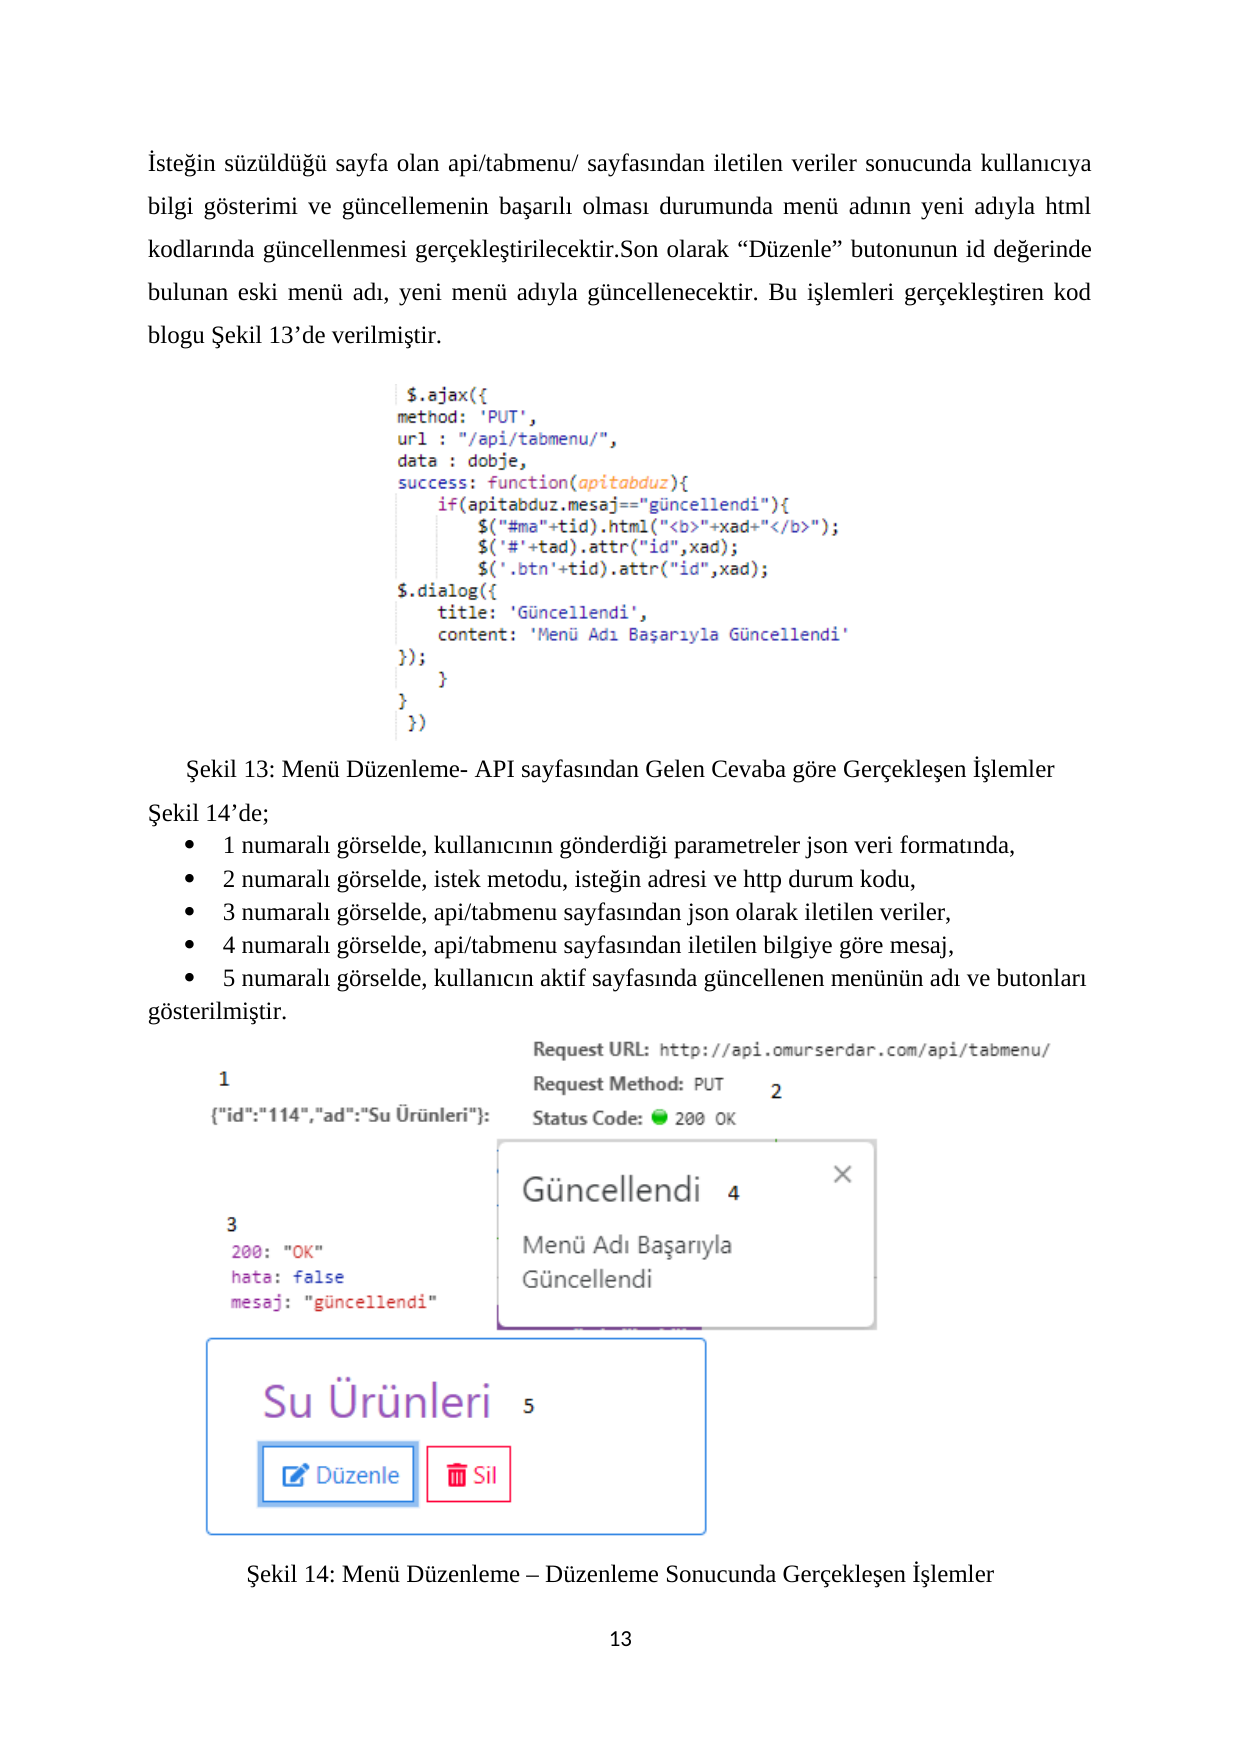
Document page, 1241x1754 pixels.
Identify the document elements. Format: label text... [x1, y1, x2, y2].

picture [383, 384, 857, 741]
list 3 numaralı görselde, api/tabmenu sayfasından json olarak iletilen veriler, [185, 897, 1092, 925]
text gösterilmiştir. [148, 996, 1092, 1024]
text Şekil 13: Menü Düzenleme- API sayfasından Gelen Cevaba göre Gerçekleşen İşlemler [148, 754, 1092, 783]
picture [186, 1028, 1054, 1548]
list 2 numaralı görselde, istek metodu, isteğin adresi ve http durum kodu, [185, 864, 1092, 892]
text Şekil 14: Menü Düzenleme – Düzenleme Sonucunda Gerçekleşen İşlemler [148, 1559, 1092, 1588]
text Şekil 14’de; [148, 798, 1092, 826]
list 4 numaralı görselde, api/tabmenu sayfasından iletilen bilgiye göre mesaj, [185, 930, 1092, 958]
text İsteğin süzüldüğü sayfa olan api/tabmenu/ sayfasından iletilen veriler sonucunda kullanıcıya bilgi gösterimi ve güncellemenin başarılı olması durumunda menü adının yeni adıyla html kodlarında güncellenmesi gerçekleştirilecektir.Son olarak “Düzenle” butonunun id değerinde bulunan eski menü adı, yeni menü adıyla güncellenecektir. Bu işlemleri gerçekleştiren kod blogu Şekil 13’de verilmiştir. [148, 148, 1092, 349]
list 5 numaralı görselde, kullanıcın aktif sayfasında güncellenen menünün adı ve butonları [185, 963, 1092, 991]
list 1 numaralı görselde, kullanıcının gönderdiği parametreler json veri formatında, [185, 831, 1092, 859]
